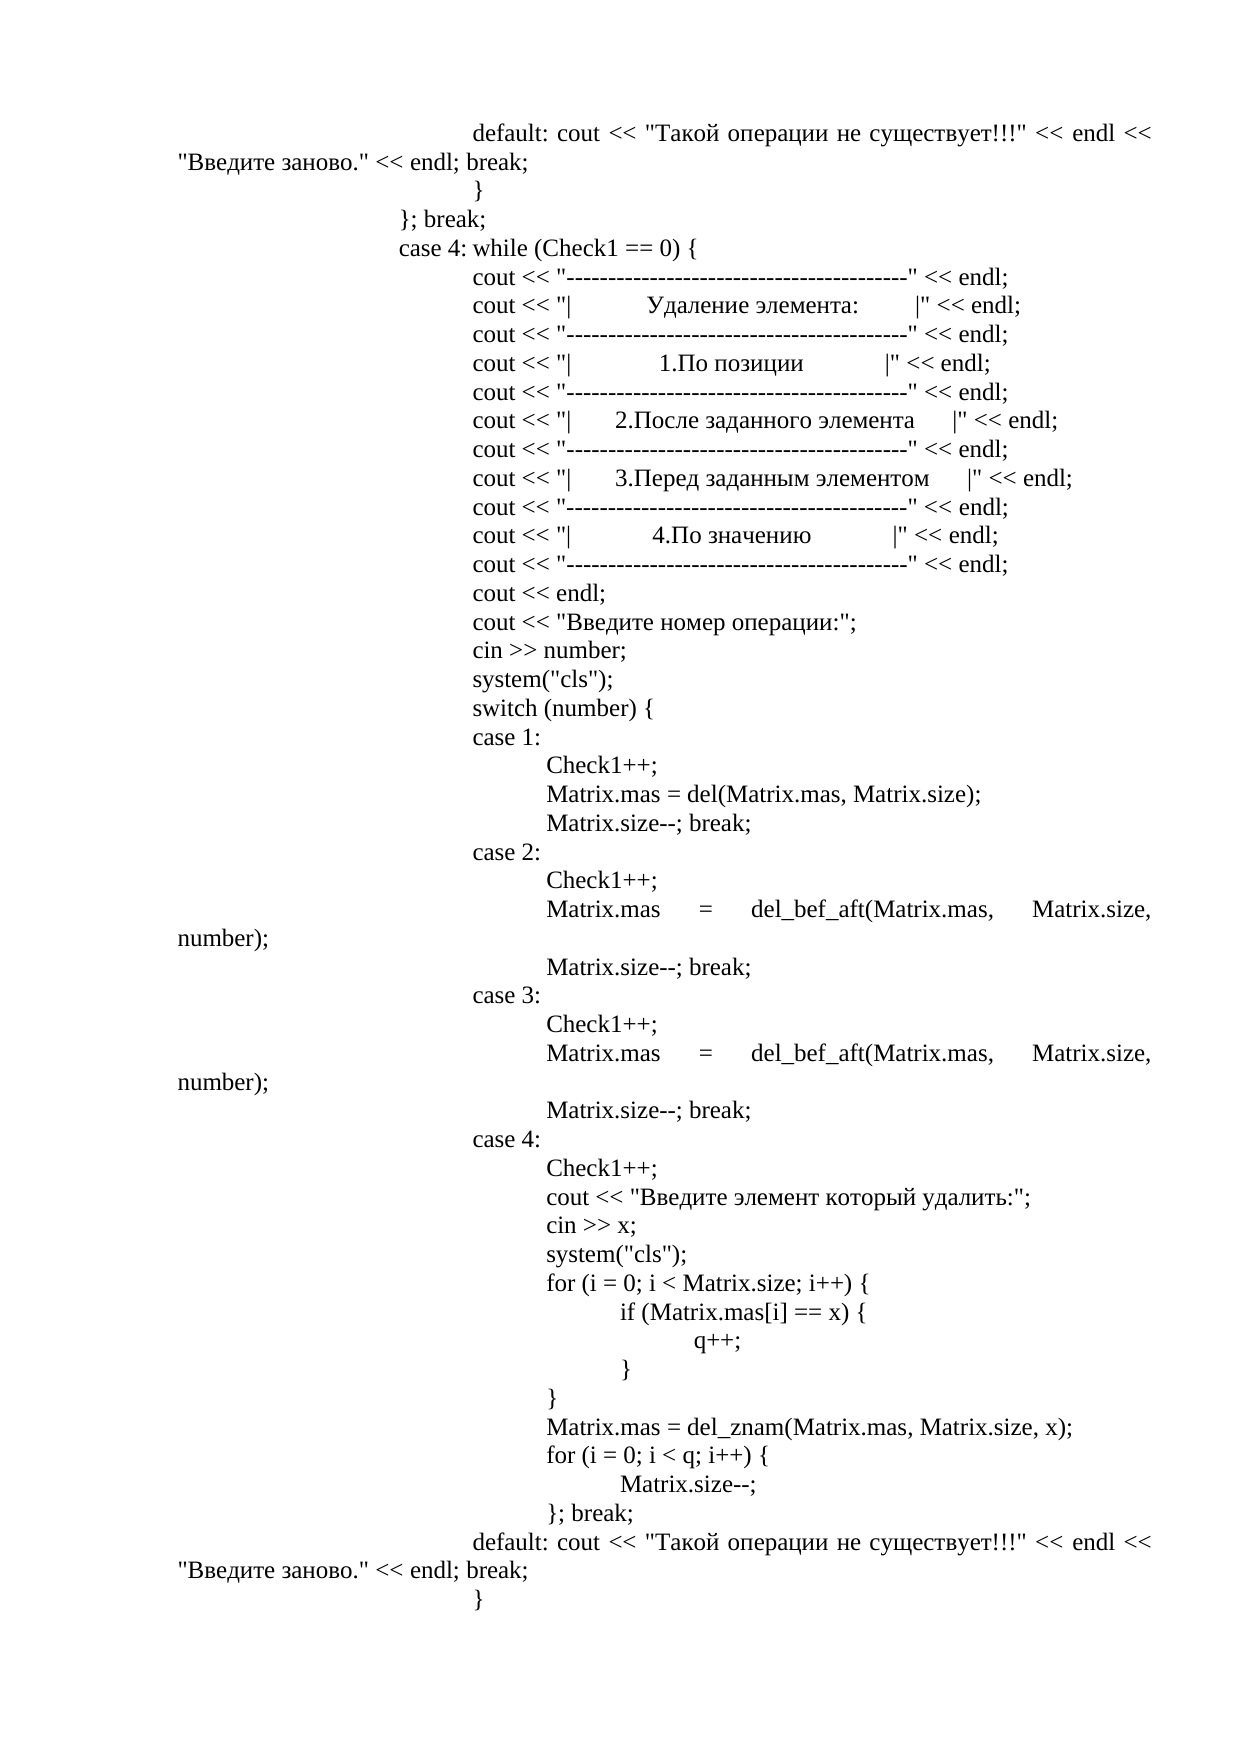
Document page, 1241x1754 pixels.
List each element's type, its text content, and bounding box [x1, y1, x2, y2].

text cout << "| 3.Перед заданным элементом |" << endl; [177, 463, 1152, 492]
text } [177, 1584, 1152, 1613]
text case 4: while (Check1 == 0) { [177, 233, 1152, 262]
text Matrix.mas = del_bef_aft(Matrix.mas, Matrix.size, number); [177, 1038, 1152, 1096]
text cin >> number; [177, 636, 1152, 664]
text cout << "| Удаление элемента: |" << endl; [177, 291, 1152, 319]
text case 1: [177, 722, 1152, 751]
text cout << "| 1.По позиции |" << endl; [177, 348, 1152, 377]
text } [177, 176, 1152, 204]
text case 2: [177, 837, 1152, 866]
text Check1++; [177, 866, 1152, 894]
text case 4: [177, 1124, 1152, 1153]
text for (i = 0; i < Matrix.size; i++) { [177, 1268, 1152, 1297]
text Matrix.mas = del_bef_aft(Matrix.mas, Matrix.size, number); [177, 894, 1152, 952]
text cout << "-----------------------------------------" << endl; [177, 492, 1152, 521]
text cout << "-----------------------------------------" << endl; [177, 262, 1152, 291]
text }; break; [177, 1498, 1152, 1527]
text cout << "-----------------------------------------" << endl; [177, 319, 1152, 348]
text Matrix.size--; break; [177, 952, 1152, 981]
text } [177, 1383, 1152, 1412]
text }; break; [177, 204, 1152, 233]
text q++; [177, 1326, 1152, 1354]
text Matrix.mas = del_znam(Matrix.mas, Matrix.size, x); [177, 1412, 1152, 1441]
text cout << "Введите элемент который удалить:"; [177, 1182, 1152, 1211]
text Check1++; [177, 751, 1152, 779]
text cout << "| 2.После заданного элемента |" << endl; [177, 406, 1152, 434]
text default: cout << "Такой операции не существует!!!" << endl << "Введите заново." << endl; break; [177, 118, 1152, 176]
text system("cls"); [177, 664, 1152, 693]
text Matrix.size--; [177, 1469, 1152, 1498]
text Check1++; [177, 1153, 1152, 1182]
text cout << endl; [177, 578, 1152, 607]
text case 3: [177, 981, 1152, 1009]
text switch (number) { [177, 693, 1152, 722]
text cout << "| 4.По значению |" << endl; [177, 521, 1152, 549]
text Matrix.mas = del(Matrix.mas, Matrix.size); [177, 779, 1152, 808]
text cout << "-----------------------------------------" << endl; [177, 549, 1152, 578]
text Matrix.size--; break; [177, 1096, 1152, 1124]
text for (i = 0; i < q; i++) { [177, 1441, 1152, 1469]
text cin >> x; [177, 1211, 1152, 1239]
text default: cout << "Такой операции не существует!!!" << endl << "Введите заново." << endl; break; [177, 1527, 1152, 1584]
text if (Matrix.mas[i] == x) { [177, 1297, 1152, 1326]
text Matrix.size--; break; [177, 808, 1152, 837]
text system("cls"); [177, 1239, 1152, 1268]
text cout << "-----------------------------------------" << endl; [177, 377, 1152, 406]
text cout << "-----------------------------------------" << endl; [177, 434, 1152, 463]
text cout << "Введите номер операции:"; [177, 607, 1152, 636]
text } [177, 1354, 1152, 1383]
text Check1++; [177, 1009, 1152, 1038]
